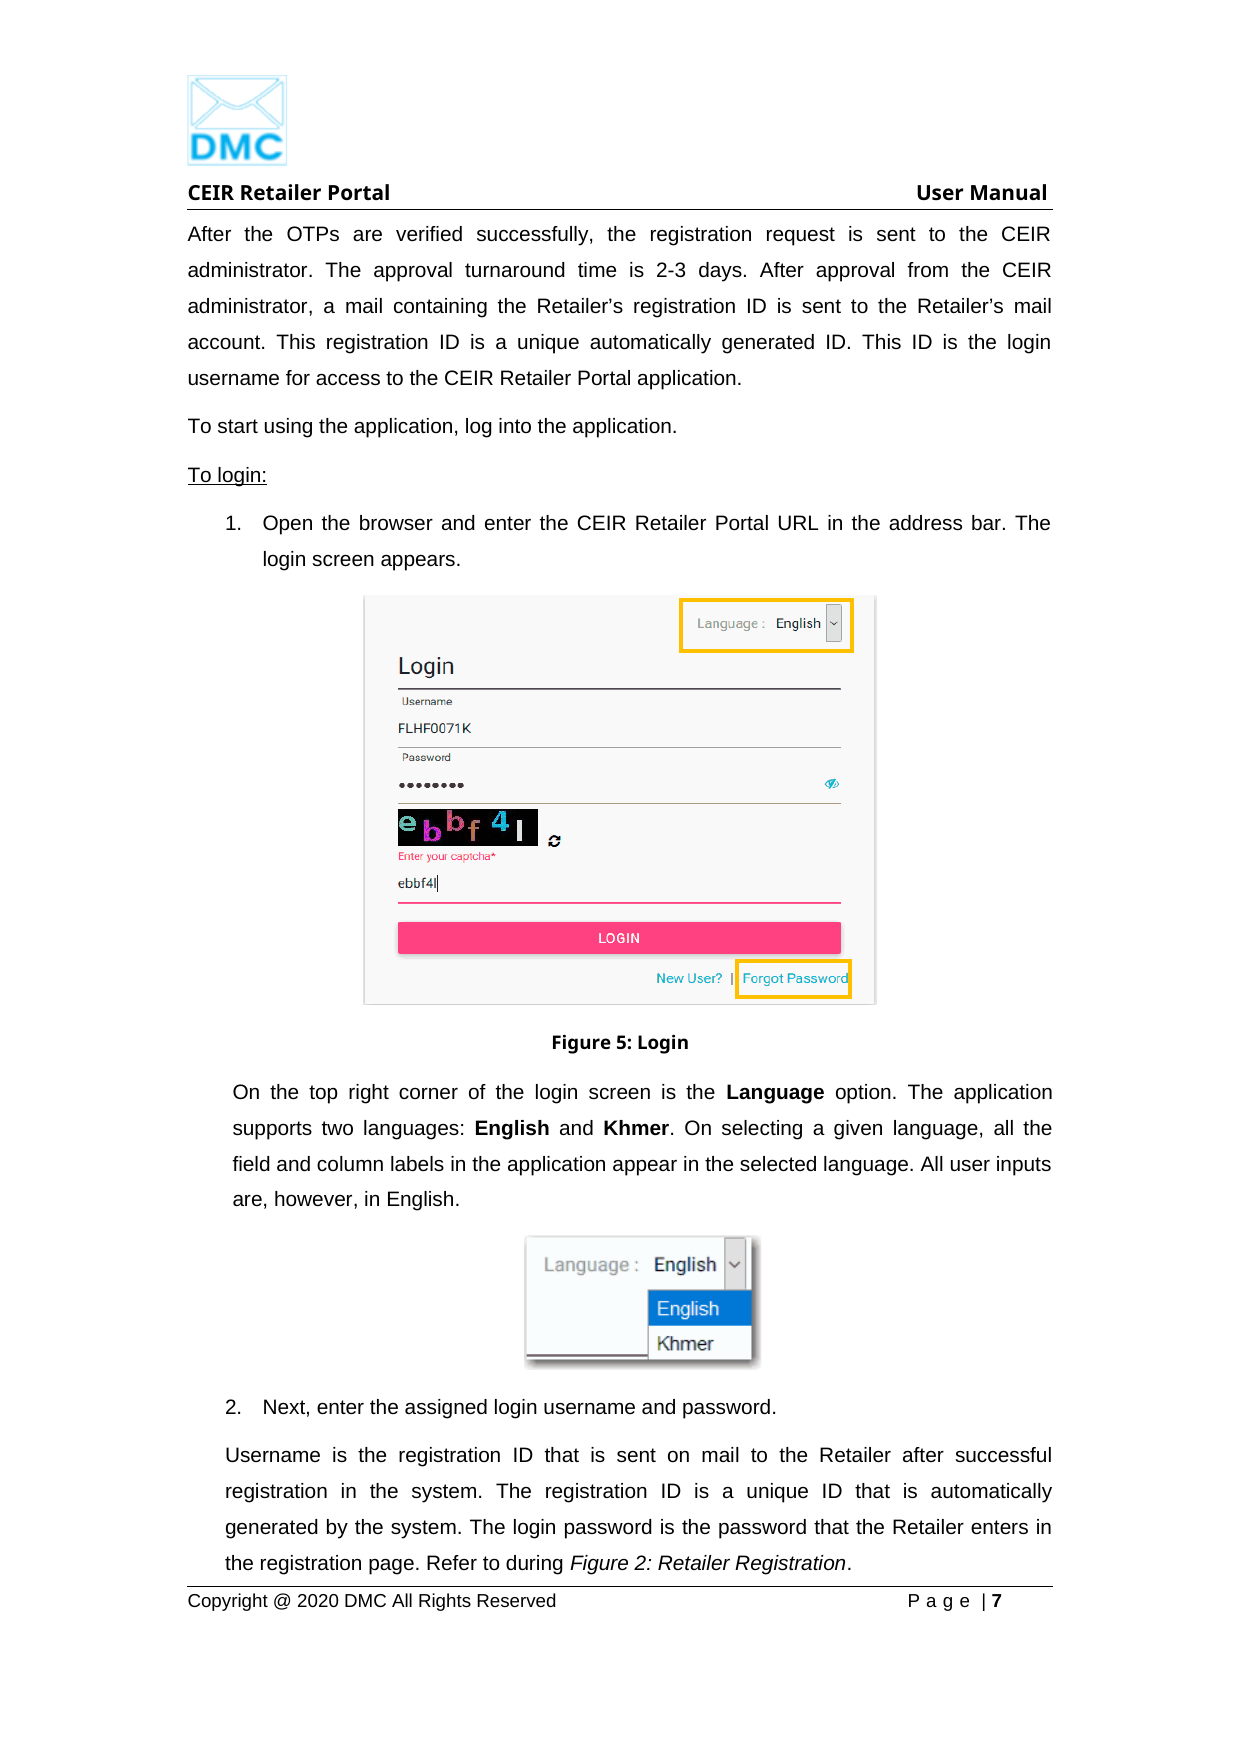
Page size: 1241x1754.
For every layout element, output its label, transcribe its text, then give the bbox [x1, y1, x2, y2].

text To start using the application, log into the application. [187, 414, 1053, 438]
picture [187, 75, 288, 166]
text Username is the registration ID that is sent on mail to the Retailer after successful registration in the system. The registration ID is a unique ID that is automatically generated by the system. The login password is the password that the Retailer enters in the registration page. Refer to during Figure 2: Retailer Registration. [225, 1443, 1053, 1575]
text After the OTPs are verified successfully, the registration request is sent to the CEIR administrator. The approval turnaround time is 2-3 days. After approval from the CEIR administrator, a mail containing the Retailer’s registration ID is sent to the Retailer’s mail account. This registration ID is a unique automatically generated ID. This ID is the login username for access to the CEIR Retailer Portal application. [187, 222, 1053, 390]
picture [363, 595, 878, 1005]
picture [523, 1235, 762, 1370]
text On the top right corner of the login screen is the Language option. The application supports two languages: English and Khmer. On selecting a given language, all the field and column labels in the application appear in the selected language. All user inputs are, however, in English. [232, 1079, 1053, 1211]
text To login: [187, 463, 1053, 487]
list Next, enter the assigned login username and password. [225, 1394, 1053, 1418]
text Figure 5: Login [187, 1029, 1053, 1054]
list Open the browser and enter the CEIR Retailer Portal URL in the address bar. The login screen appears. [225, 511, 1053, 571]
